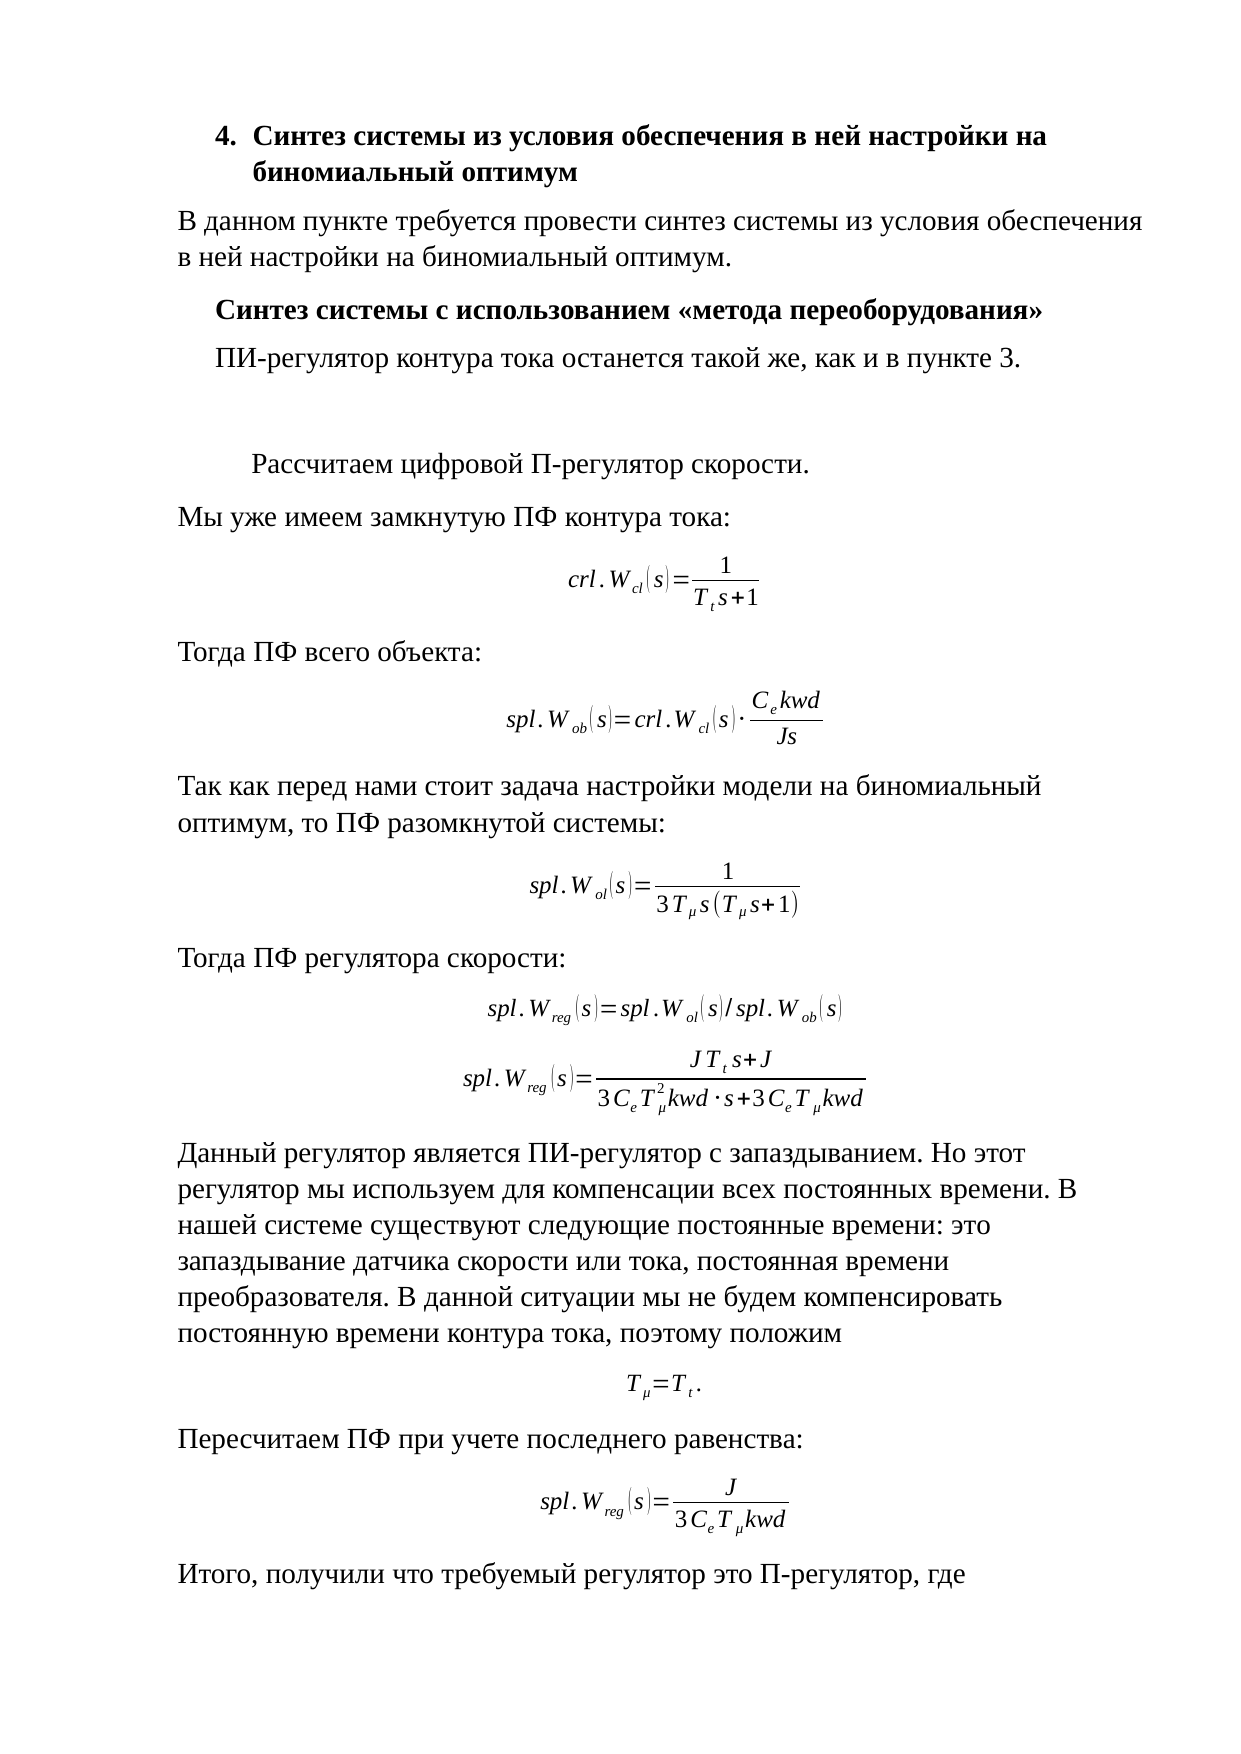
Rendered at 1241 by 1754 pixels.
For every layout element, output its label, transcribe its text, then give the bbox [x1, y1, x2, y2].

text Так как перед нами стоит задача настройки модели на биномиальный оптимум, то ПФ разомкнутой системы: [177, 768, 1152, 838]
text Данный регулятор является ПИ-регулятор с запаздыванием. Но этот регулятор мы используем для компенсации всех постоянных времени. В нашей системе существуют следующие постоянные времени: это запаздывание датчика скорости или тока, постоянная времени преобразователя. В данной ситуации мы не будем компенсировать постоянную времени контура тока, поэтому положим [177, 1135, 1152, 1349]
text Пересчитаем ПФ при учете последнего равенства: [177, 1421, 1152, 1455]
subtitle Синтез системы из условия обеспечения в ней настройки на биномиальный оптимум [215, 118, 1152, 188]
text Мы уже имеем замкнутую ПФ контура тока: [177, 499, 1152, 532]
text Тогда ПФ всего объекта: [177, 634, 1152, 667]
text Итого, получили что требуемый регулятор это П-регулятор, где [177, 1556, 1152, 1589]
text Рассчитаем цифровой П-регулятор скорости. [177, 446, 1152, 480]
text Тогда ПФ регулятора скорости: [177, 940, 1152, 973]
text ПИ-регулятор контура тока останется такой же, как и в пункте 3. [177, 341, 1152, 374]
subtitle Синтез системы с использованием «метода переоборудования» [215, 292, 1152, 325]
text В данном пункте требуется провести синтез системы из условия обеспечения в ней настройки на биномиальный оптимум. [177, 203, 1152, 273]
